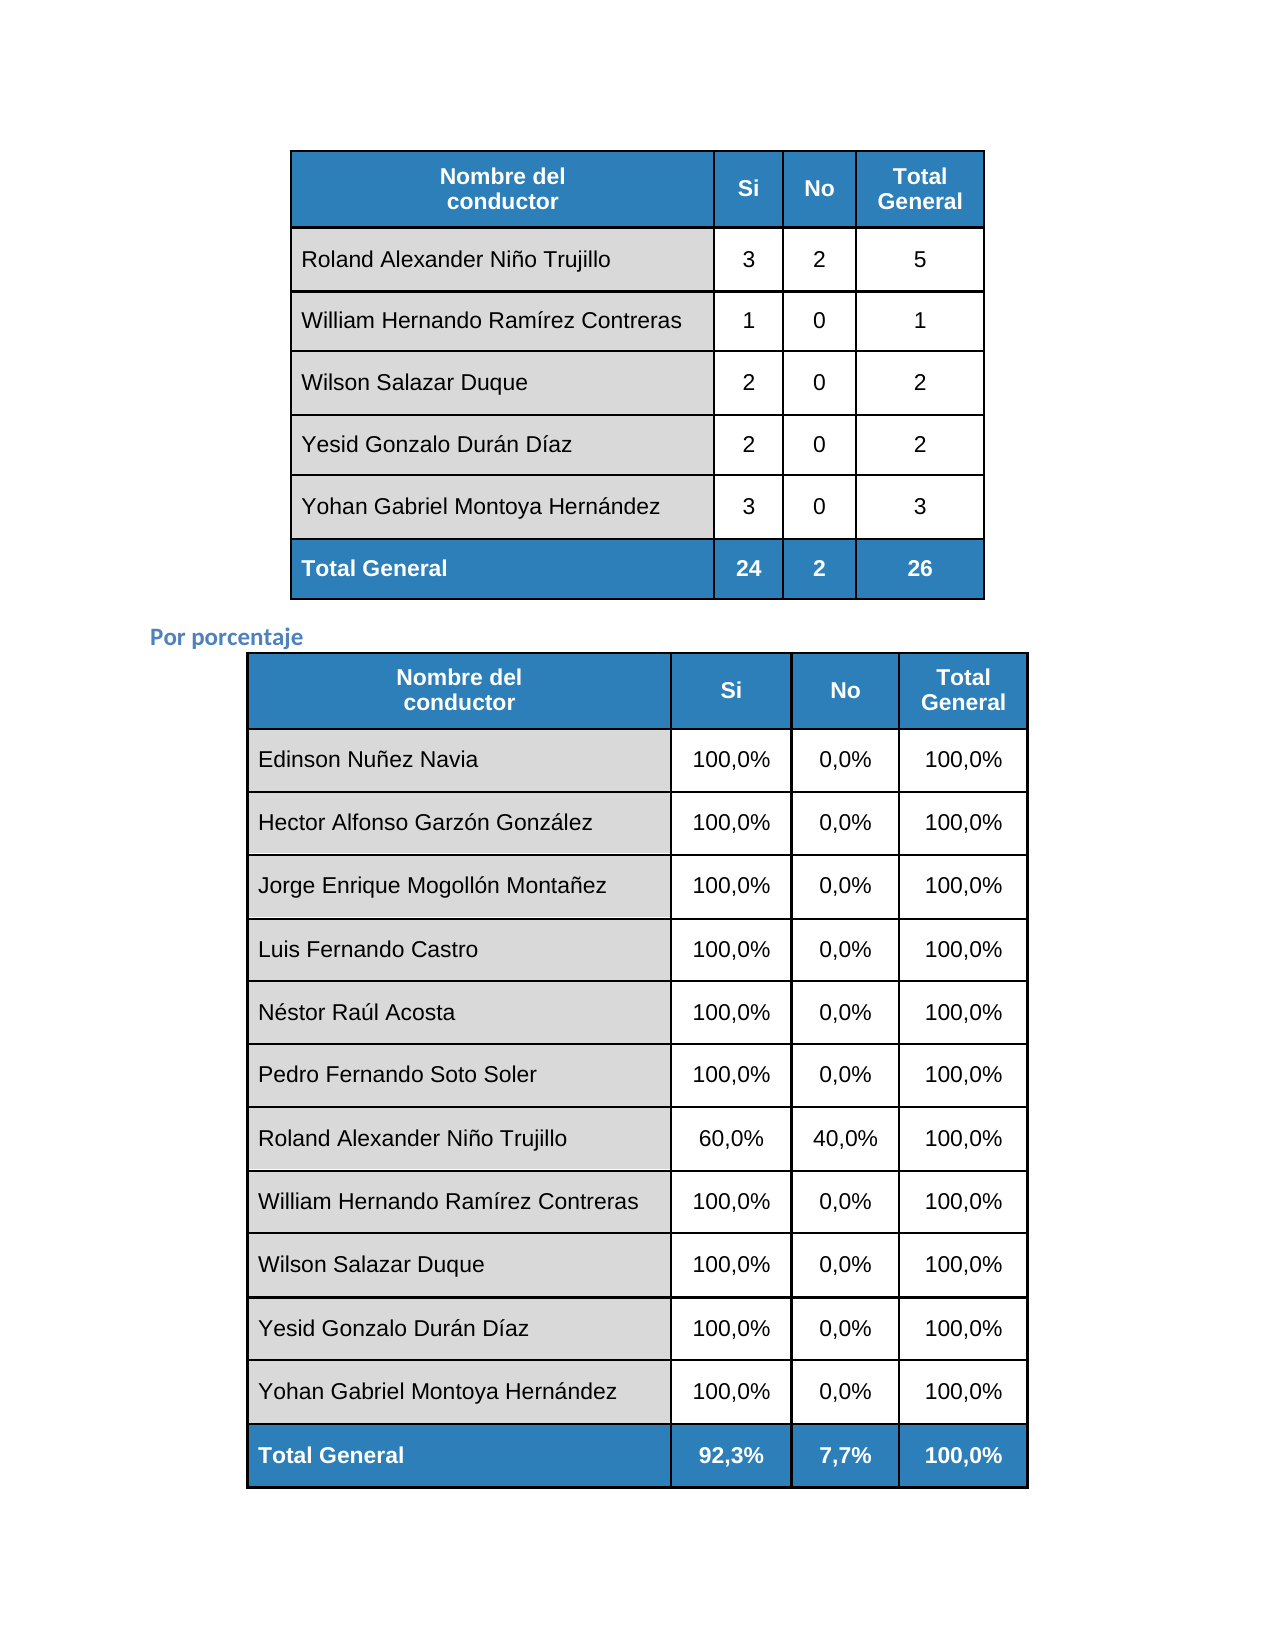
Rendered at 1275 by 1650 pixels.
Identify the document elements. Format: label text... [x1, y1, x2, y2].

table_cell 100,0% [900, 920, 1026, 980]
table_cell 92,3% [672, 1425, 790, 1486]
table_cell 24 [715, 540, 782, 598]
table_cell 100,0% [672, 920, 790, 980]
table_cell 0,0% [793, 1299, 898, 1359]
table_header No [784, 152, 855, 226]
table_cell 100,0% [672, 730, 790, 791]
table_cell 0,0% [793, 730, 898, 791]
table_header Si [715, 152, 782, 226]
table_cell Wilson Salazar Duque [292, 352, 713, 414]
table_cell 100,0% [672, 793, 790, 853]
table_cell Yesid Gonzalo Durán Díaz [292, 416, 713, 474]
table_cell 40,0% [793, 1108, 898, 1169]
table_cell 0 [784, 416, 855, 474]
table_cell 0,0% [793, 793, 898, 853]
table_cell 100,0% [672, 856, 790, 917]
table_cell 100,0% [900, 982, 1026, 1043]
table_cell 0 [784, 476, 855, 538]
table_cell Roland Alexander Niño Trujillo [249, 1108, 670, 1169]
table_cell 0 [784, 293, 855, 350]
table_cell 100,0% [672, 982, 790, 1043]
table_cell 0,0% [793, 1361, 898, 1423]
table_cell 100,0% [900, 1172, 1026, 1232]
table_cell 100,0% [900, 1045, 1026, 1106]
table_cell 100,0% [900, 730, 1026, 791]
table_cell 100,0% [900, 856, 1026, 917]
table_cell 100,0% [672, 1172, 790, 1232]
table_cell 0,0% [793, 1172, 898, 1232]
table_cell 2 [784, 229, 855, 290]
table_cell Pedro Fernando Soto Soler [249, 1045, 670, 1106]
table_cell Luis Fernando Castro [249, 920, 670, 980]
table_cell Hector Alfonso Garzón González [249, 793, 670, 853]
table_cell William Hernando Ramírez Contreras [292, 293, 713, 350]
table_cell 0,0% [793, 1045, 898, 1106]
table_cell 0 [784, 352, 855, 414]
table_cell Total General [249, 1425, 670, 1486]
table_cell Total General [292, 540, 713, 598]
table_cell 60,0% [672, 1108, 790, 1169]
table_header No [793, 654, 898, 728]
table_cell Yohan Gabriel Montoya Hernández [292, 476, 713, 538]
table_cell 2 [857, 352, 983, 414]
table_cell Roland Alexander Niño Trujillo [292, 229, 713, 290]
table_cell Néstor Raúl Acosta [249, 982, 670, 1043]
table_header Si [672, 654, 790, 728]
table_cell Edinson Nuñez Navia [249, 730, 670, 791]
table_cell 3 [715, 229, 782, 290]
table_cell 5 [857, 229, 983, 290]
table_cell 3 [715, 476, 782, 538]
table_cell Yohan Gabriel Montoya Hernández [249, 1361, 670, 1423]
table_header Total General [900, 654, 1026, 728]
table_cell Wilson Salazar Duque [249, 1234, 670, 1296]
table_cell 2 [784, 540, 855, 598]
table_cell 0,0% [793, 920, 898, 980]
table_cell 100,0% [672, 1361, 790, 1423]
table_cell 100,0% [900, 1234, 1026, 1296]
subtitle Por porcentaje [150, 621, 1125, 652]
table_cell 100,0% [672, 1299, 790, 1359]
table_cell 100,0% [900, 793, 1026, 853]
table_header Nombre del conductor [292, 152, 713, 226]
table_cell 2 [857, 416, 983, 474]
table_cell 0,0% [793, 1234, 898, 1296]
table_cell 7,7% [793, 1425, 898, 1486]
table_cell 26 [857, 540, 983, 598]
table_cell 1 [857, 293, 983, 350]
table_cell Jorge Enrique Mogollón Montañez [249, 856, 670, 917]
table_cell 100,0% [900, 1299, 1026, 1359]
table_cell 100,0% [672, 1234, 790, 1296]
table_cell 100,0% [900, 1108, 1026, 1169]
table_cell William Hernando Ramírez Contreras [249, 1172, 670, 1232]
table_cell 100,0% [900, 1425, 1026, 1486]
table_cell 0,0% [793, 982, 898, 1043]
table_cell 2 [715, 416, 782, 474]
table_cell Yesid Gonzalo Durán Díaz [249, 1299, 670, 1359]
table_cell 2 [715, 352, 782, 414]
table_cell 1 [715, 293, 782, 350]
table_cell 3 [857, 476, 983, 538]
table_header Total General [857, 152, 983, 226]
table_header Nombre del conductor [249, 654, 670, 728]
table_cell 0,0% [793, 856, 898, 917]
table_cell 100,0% [900, 1361, 1026, 1423]
table_cell 100,0% [672, 1045, 790, 1106]
